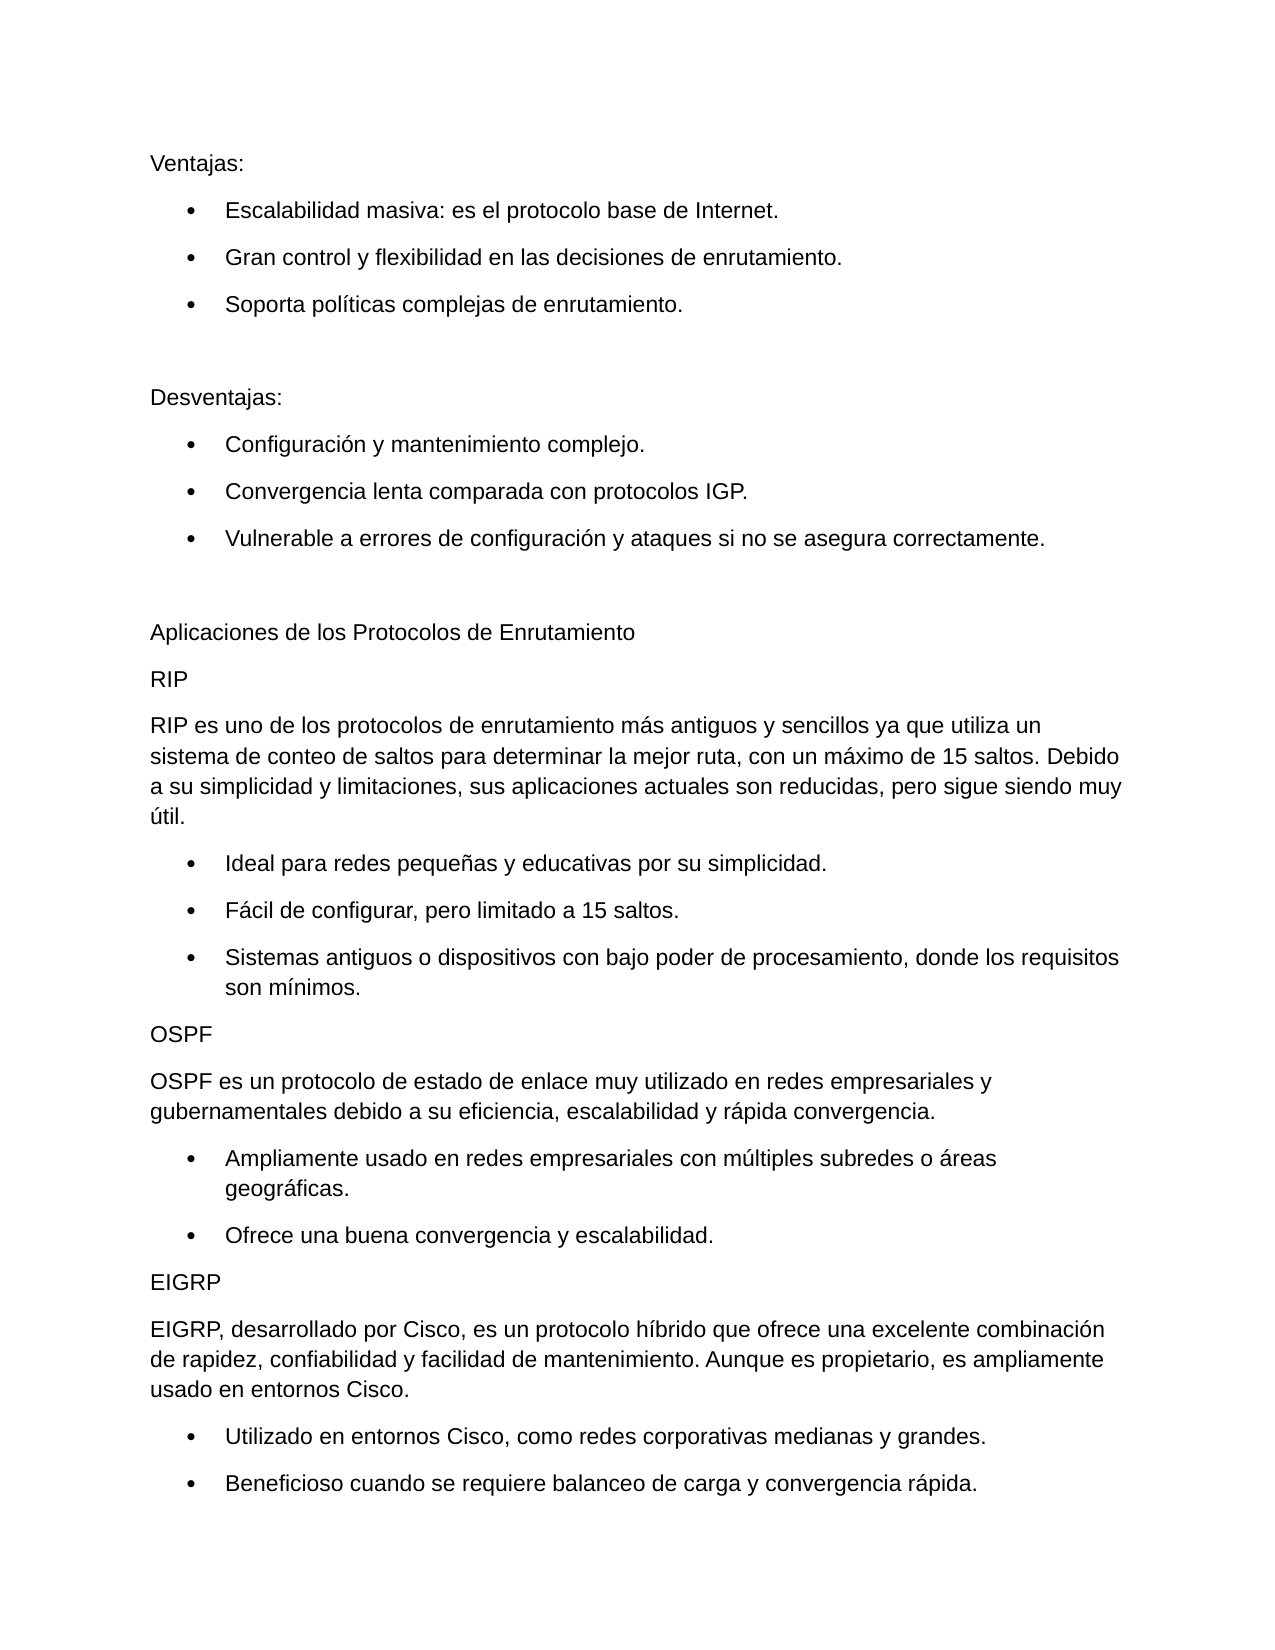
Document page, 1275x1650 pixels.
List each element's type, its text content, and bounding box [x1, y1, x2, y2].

text OSPF [150, 1021, 1125, 1047]
text EIGRP [150, 1269, 1125, 1295]
list Gran control y flexibilidad en las decisiones de enrutamiento. [187, 244, 1125, 270]
text Aplicaciones de los Protocolos de Enrutamiento [150, 619, 1125, 645]
list Beneficioso cuando se requiere balanceo de carga y convergencia rápida. [187, 1470, 1125, 1496]
list Ofrece una buena convergencia y escalabilidad. [187, 1222, 1125, 1248]
list Utilizado en entornos Cisco, como redes corporativas medianas y grandes. [187, 1423, 1125, 1449]
list Escalabilidad masiva: es el protocolo base de Internet. [187, 197, 1125, 223]
list Soporta políticas complejas de enrutamiento. [187, 291, 1125, 317]
text RIP [150, 666, 1125, 692]
list Fácil de configurar, pero limitado a 15 saltos. [187, 897, 1125, 923]
text Ventajas: [150, 150, 1125, 176]
text OSPF es un protocolo de estado de enlace muy utilizado en redes empresariales y gubernamentales debido a su eficiencia, escalabilidad y rápida convergencia. [150, 1068, 1125, 1124]
text RIP es uno de los protocolos de enrutamiento más antiguos y sencillos ya que utiliza un sistema de conteo de saltos para determinar la mejor ruta, con un máximo de 15 saltos. Debido a su simplicidad y limitaciones, sus aplicaciones actuales son reducidas, pero sigue siendo muy útil. [150, 712, 1125, 829]
list Ideal para redes pequeñas y educativas por su simplicidad. [187, 850, 1125, 876]
list Convergencia lenta comparada con protocolos IGP. [187, 478, 1125, 504]
list Configuración y mantenimiento complejo. [187, 431, 1125, 458]
text EIGRP, desarrollado por Cisco, es un protocolo híbrido que ofrece una excelente combinación de rapidez, confiabilidad y facilidad de mantenimiento. Aunque es propietario, es ampliamente usado en entornos Cisco. [150, 1316, 1125, 1402]
list Sistemas antiguos o dispositivos con bajo poder de procesamiento, donde los requisitos son mínimos. [187, 944, 1125, 1000]
list Ampliamente usado en redes empresariales con múltiples subredes o áreas geográficas. [187, 1145, 1125, 1201]
list Vulnerable a errores de configuración y ataques si no se asegura correctamente. [187, 525, 1125, 551]
text Desventajas: [150, 384, 1125, 411]
